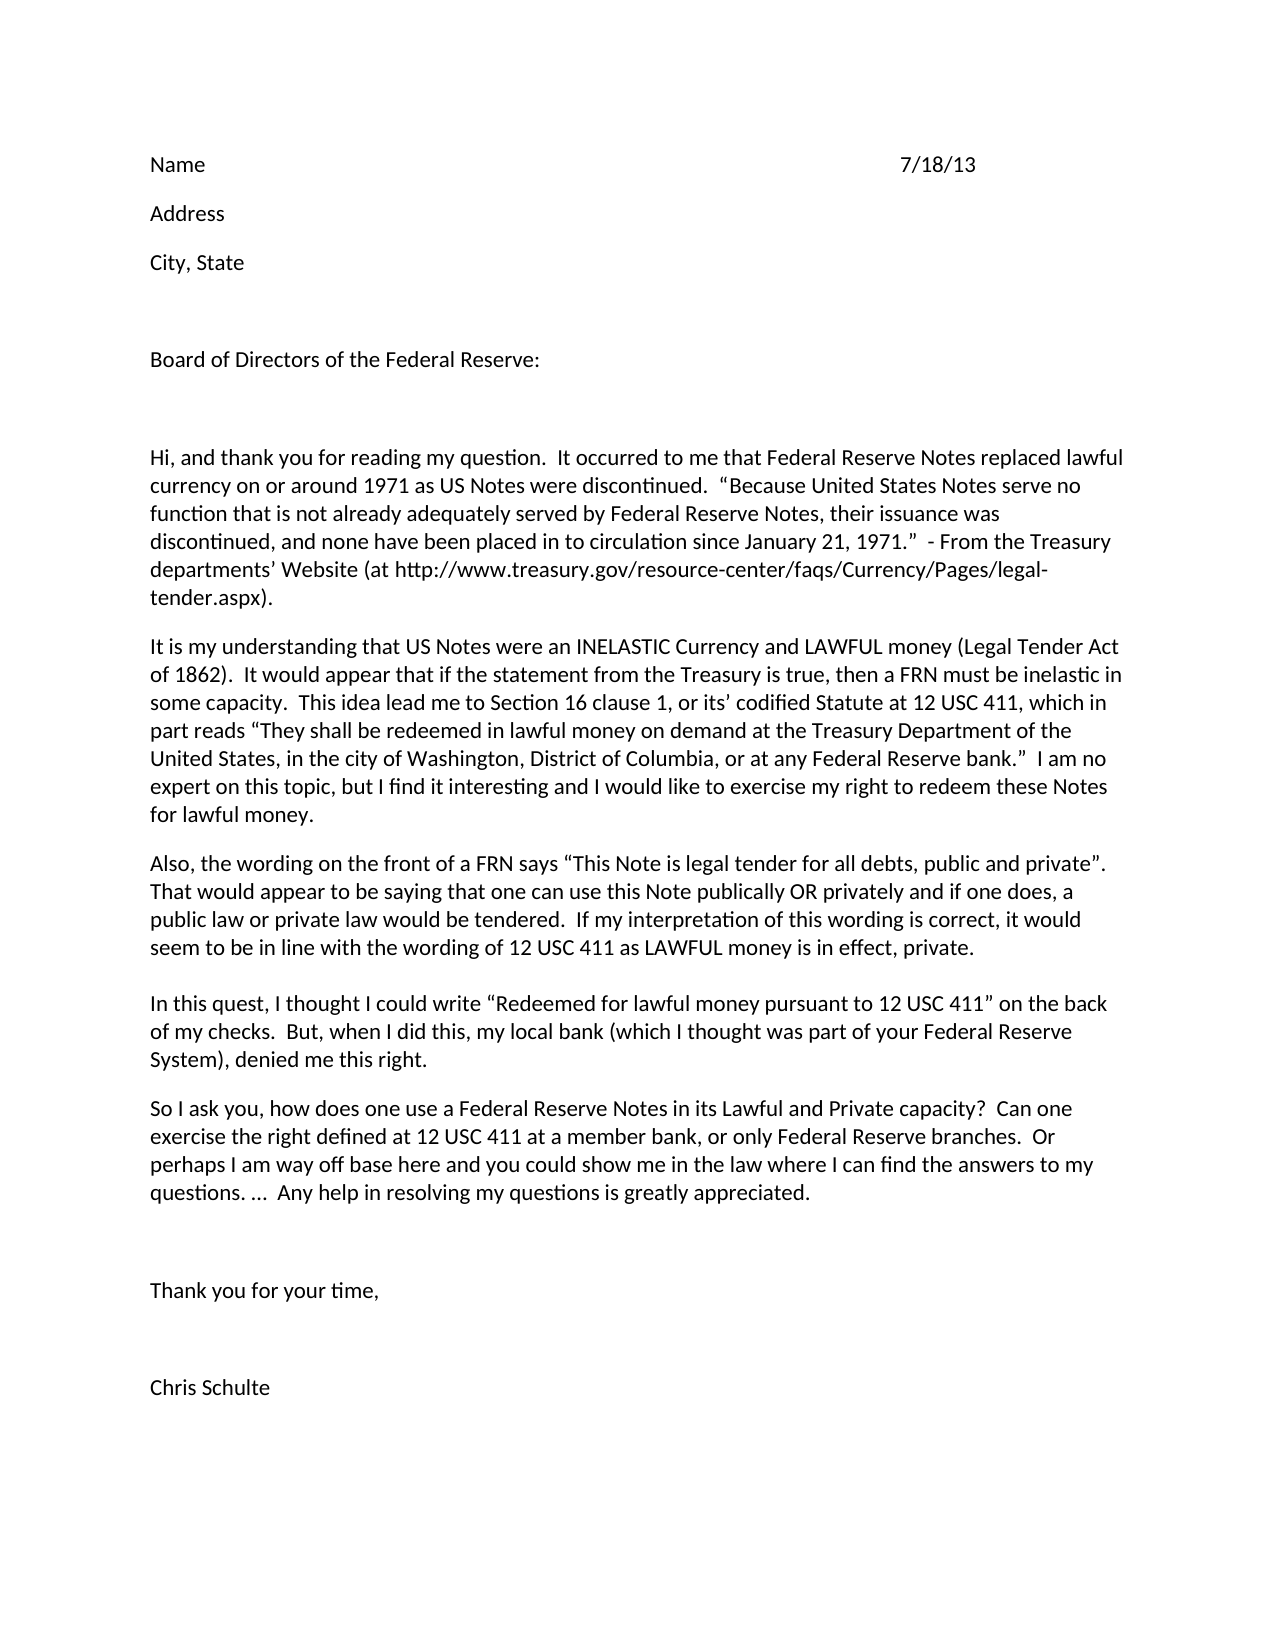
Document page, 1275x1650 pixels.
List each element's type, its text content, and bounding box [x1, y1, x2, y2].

text Hi, and thank you for reading my question. It occurred to me that Federal Reserve Notes replaced lawful currency on or around 1971 as US Notes were discontinued. “Because United States Notes serve no function that is not already adequately served by Federal Reserve Notes, their issuance was discontinued, and none have been placed in to circulation since January 21, 1971.” - From the Treasury departments’ Website (at http://www.treasury.gov/resource-center/faqs/Currency/Pages/legal-tender.aspx). [150, 443, 1125, 611]
text It is my understanding that US Notes were an INELASTIC Currency and LAWFUL money (Legal Tender Act of 1862). It would appear that if the statement from the Treasury is true, then a FRN must be inelastic in some capacity. This idea lead me to Section 16 clause 1, or its’ codified Statute at 12 USC 411, which in part reads “They shall be redeemed in lawful money on demand at the Treasury Department of the United States, in the city of Washington, District of Columbia, or at any Federal Reserve bank.” I am no expert on this topic, but I find it interesting and I would like to exercise my right to redeem these Notes for lawful money. [150, 632, 1125, 828]
text Name 7/18/13 [150, 150, 1125, 178]
text Board of Directors of the Federal Reserve: [150, 345, 1125, 373]
text So I ask you, how does one use a Federal Reserve Notes in its Lawful and Private capacity? Can one exercise the right defined at 12 USC 411 at a member bank, or only Federal Reserve branches. Or perhaps I am way off base here and you could show me in the law where I can find the answers to my questions. … Any help in resolving my questions is greatly appreciated. [150, 1094, 1125, 1206]
text Address [150, 199, 1125, 227]
text City, State [150, 248, 1125, 276]
text Chris Schulte [150, 1373, 1125, 1402]
text Thank you for your time, [150, 1276, 1125, 1304]
text Also, the wording on the front of a FRN says “This Note is legal tender for all debts, public and private”. That would appear to be saying that one can use this Note publically OR privately and if one does, a public law or private law would be tendered. If my interpretation of this wording is correct, it would seem to be in line with the wording of 12 USC 411 as LAWFUL money is in effect, private. In this quest, I thought I could write “Redeemed for lawful money pursuant to 12 USC 411” on the back of my checks. But, when I did this, my local bank (which I thought was part of your Federal Reserve System), denied me this right. [150, 849, 1125, 1073]
